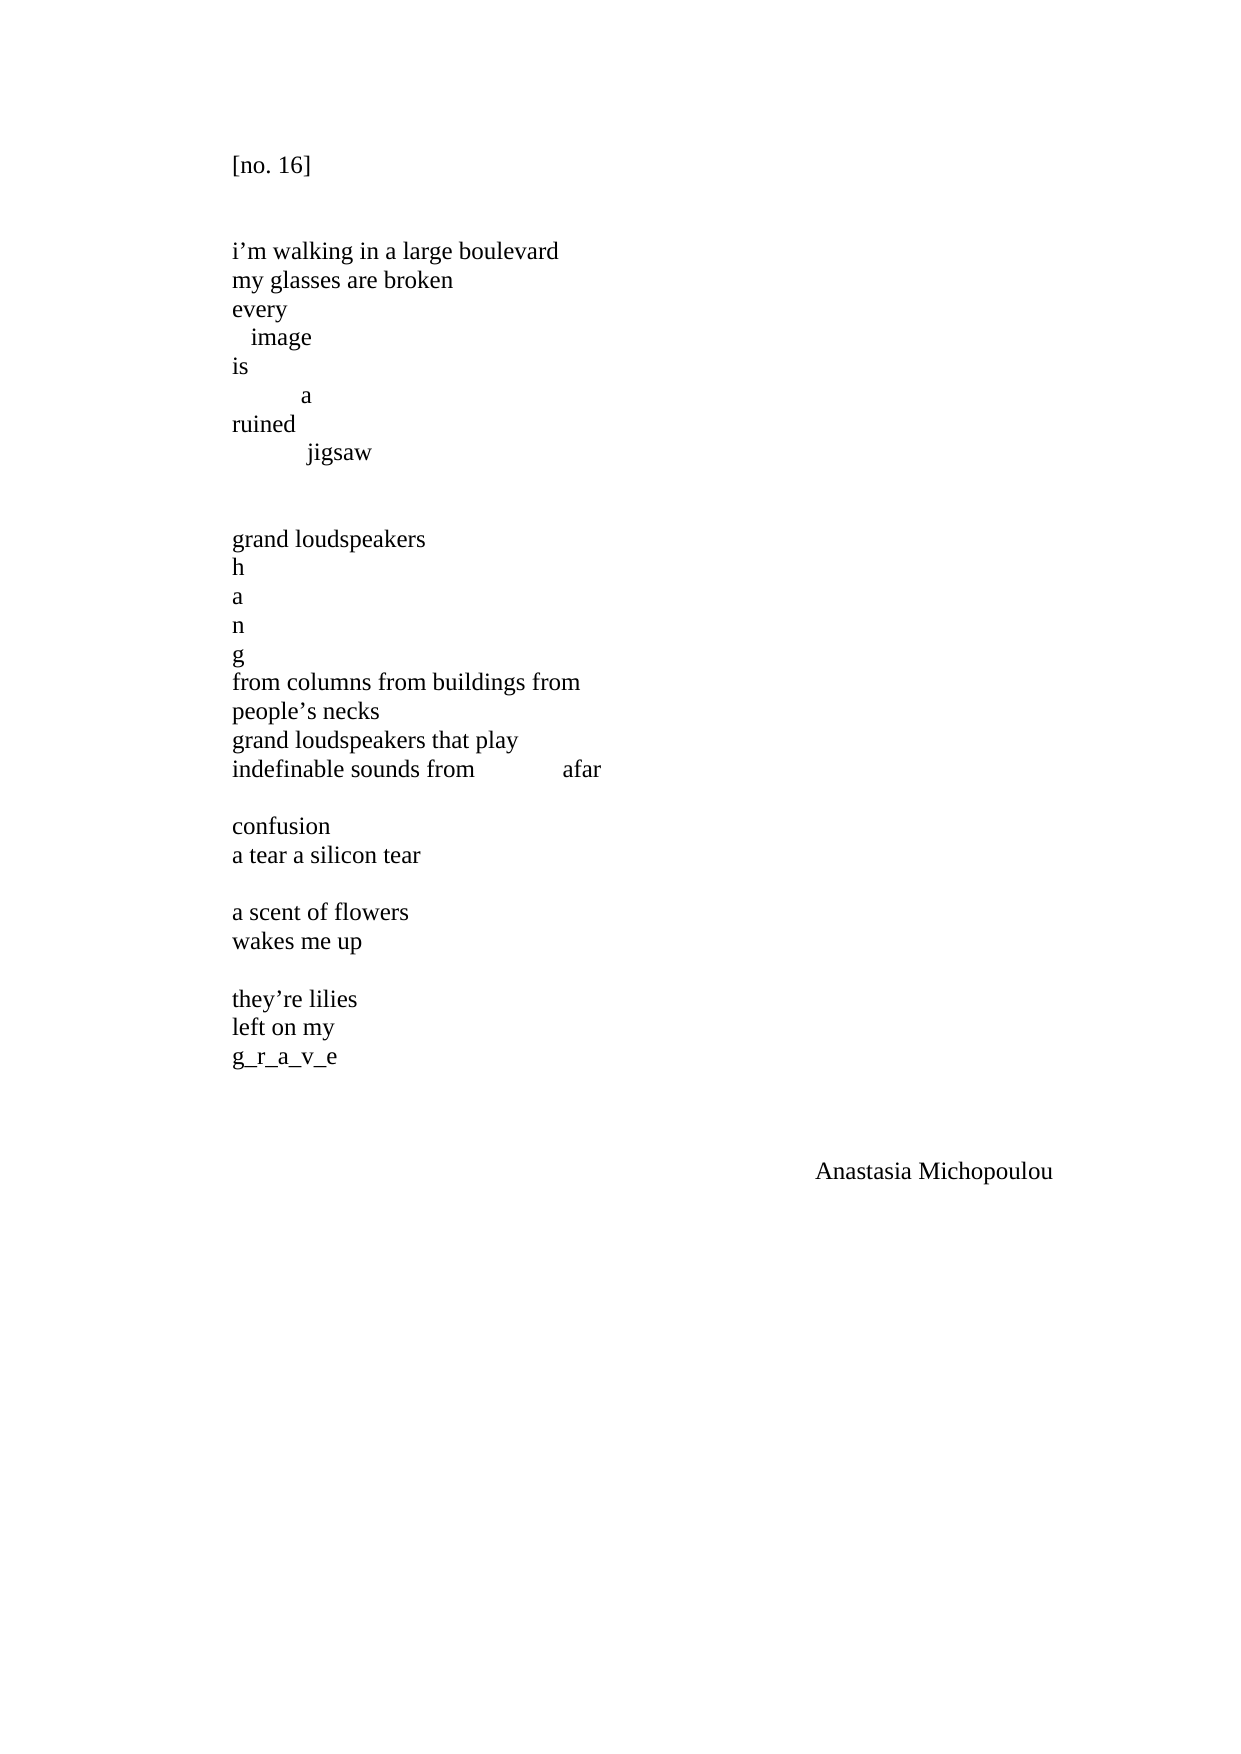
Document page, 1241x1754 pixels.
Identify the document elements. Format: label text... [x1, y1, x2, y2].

text a scent of flowers [187, 897, 1053, 926]
text my glasses are broken [187, 265, 1053, 294]
text image [187, 322, 1053, 351]
text grand loudspeakers [187, 524, 1053, 552]
text they’re lilies [187, 984, 1053, 1012]
text confusion [187, 811, 1053, 840]
text h [187, 552, 1053, 581]
text grand loudspeakers that play [187, 725, 1053, 754]
text n [187, 610, 1053, 639]
text a [187, 380, 1053, 409]
text [no. 16] [187, 150, 1053, 179]
text from columns from buildings from [187, 667, 1053, 696]
text Anastasia Michopoulou [187, 1156, 1053, 1185]
text g [187, 639, 1053, 667]
text wakes me up [187, 926, 1053, 955]
text indefinable sounds from afar [187, 754, 1053, 782]
text people’s necks [187, 696, 1053, 725]
text is [187, 351, 1053, 380]
text i’m walking in a large boulevard [187, 236, 1053, 265]
text ruined [187, 409, 1053, 437]
text left on my [187, 1012, 1053, 1041]
text every [187, 294, 1053, 322]
text a tear a silicon tear [187, 840, 1053, 869]
text a [187, 581, 1053, 610]
text jigsaw [187, 437, 1053, 466]
text g_r_a_v_e [187, 1041, 1053, 1070]
